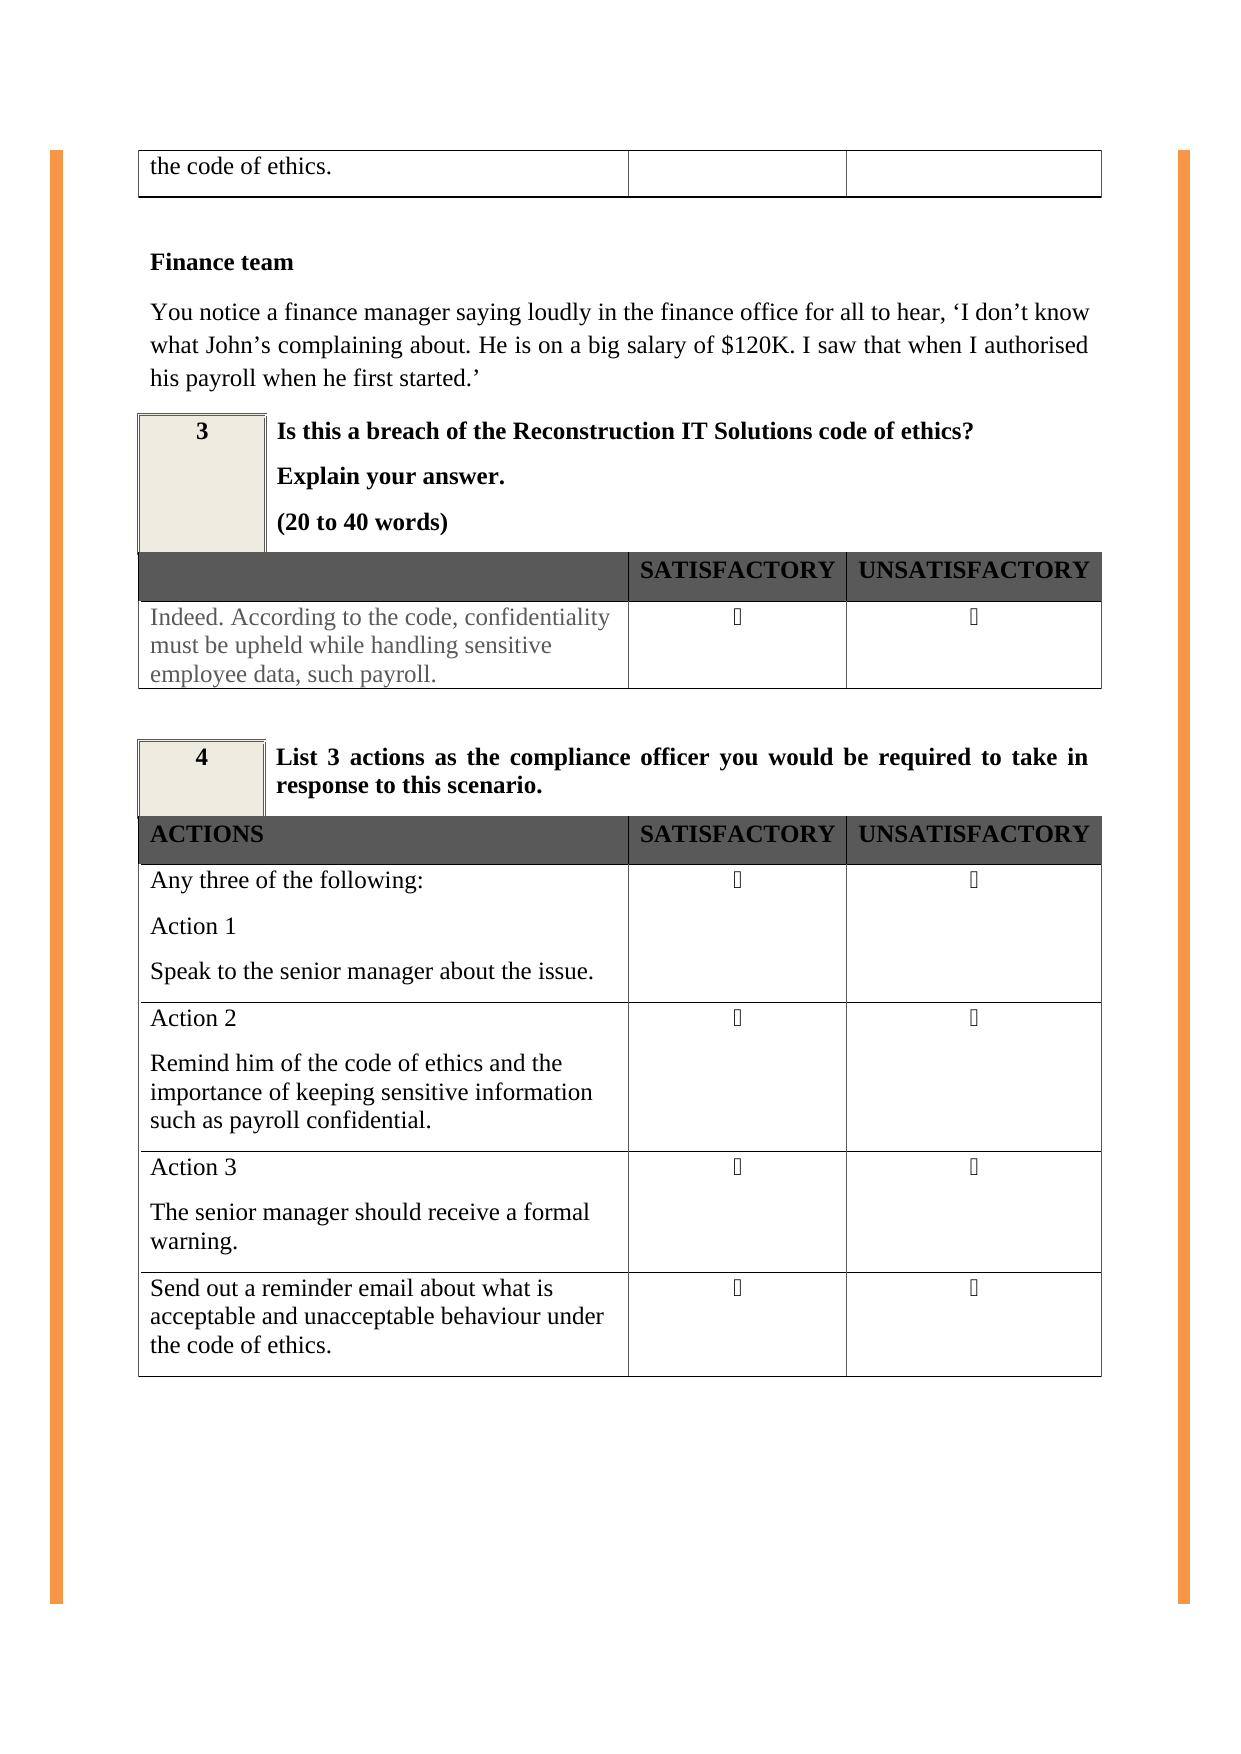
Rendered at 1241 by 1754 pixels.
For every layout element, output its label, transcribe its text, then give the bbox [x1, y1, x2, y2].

table_cell [847, 602, 1101, 688]
table_cell Unsatisfactory [847, 819, 1101, 864]
table_cell [847, 1152, 1101, 1272]
table_cell Satisfactory [629, 555, 846, 601]
table_cell [629, 865, 846, 1002]
table_cell Action 2 Remind him of the code of ethics and the importance of keeping sensitive information such as payroll confidential. [139, 1002, 628, 1151]
table_header Is this a breach of the Reconstruction IT Solutions code of ethics? Explain your answer. (20 to 40 words) [265, 413, 1101, 552]
table_cell [847, 1273, 1101, 1376]
table_cell [629, 1152, 846, 1272]
table_cell [847, 865, 1101, 1002]
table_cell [139, 151, 628, 196]
table_header 4 [140, 742, 264, 816]
text You notice a finance manager saying loudly in the finance office for all to hear, ‘I don’t know what John’s complaining about. He is on a big salary of $120K. I saw that when I authorised his payroll when he first started.’ [150, 297, 1090, 392]
table_cell [847, 151, 1101, 196]
table_cell Unsatisfactory [847, 555, 1101, 601]
table_cell Send out a reminder email about what is acceptable and unacceptable behaviour under the code of ethics. [139, 1272, 628, 1376]
table_header 3 [140, 416, 265, 552]
table_cell Satisfactory [629, 819, 846, 864]
table_cell [629, 1003, 846, 1151]
table_cell Any three of the following: Action 1 Speak to the senior manager about the issue. [139, 864, 628, 1002]
table_cell [139, 552, 628, 601]
table_cell Actions [139, 816, 628, 864]
table_cell [629, 151, 846, 196]
table_cell [629, 1273, 846, 1376]
table_cell Action 3 The senior manager should receive a formal warning. [139, 1151, 628, 1272]
text Finance team [150, 247, 1090, 276]
table_cell [847, 1003, 1101, 1151]
table_cell Indeed. According to the code, confidentiality must be upheld while handling sensitive employee data, such payroll. [139, 601, 628, 688]
table_header List 3 actions as the compliance officer you would be required to take in response to this scenario. [265, 739, 1101, 816]
table_cell [629, 602, 846, 688]
